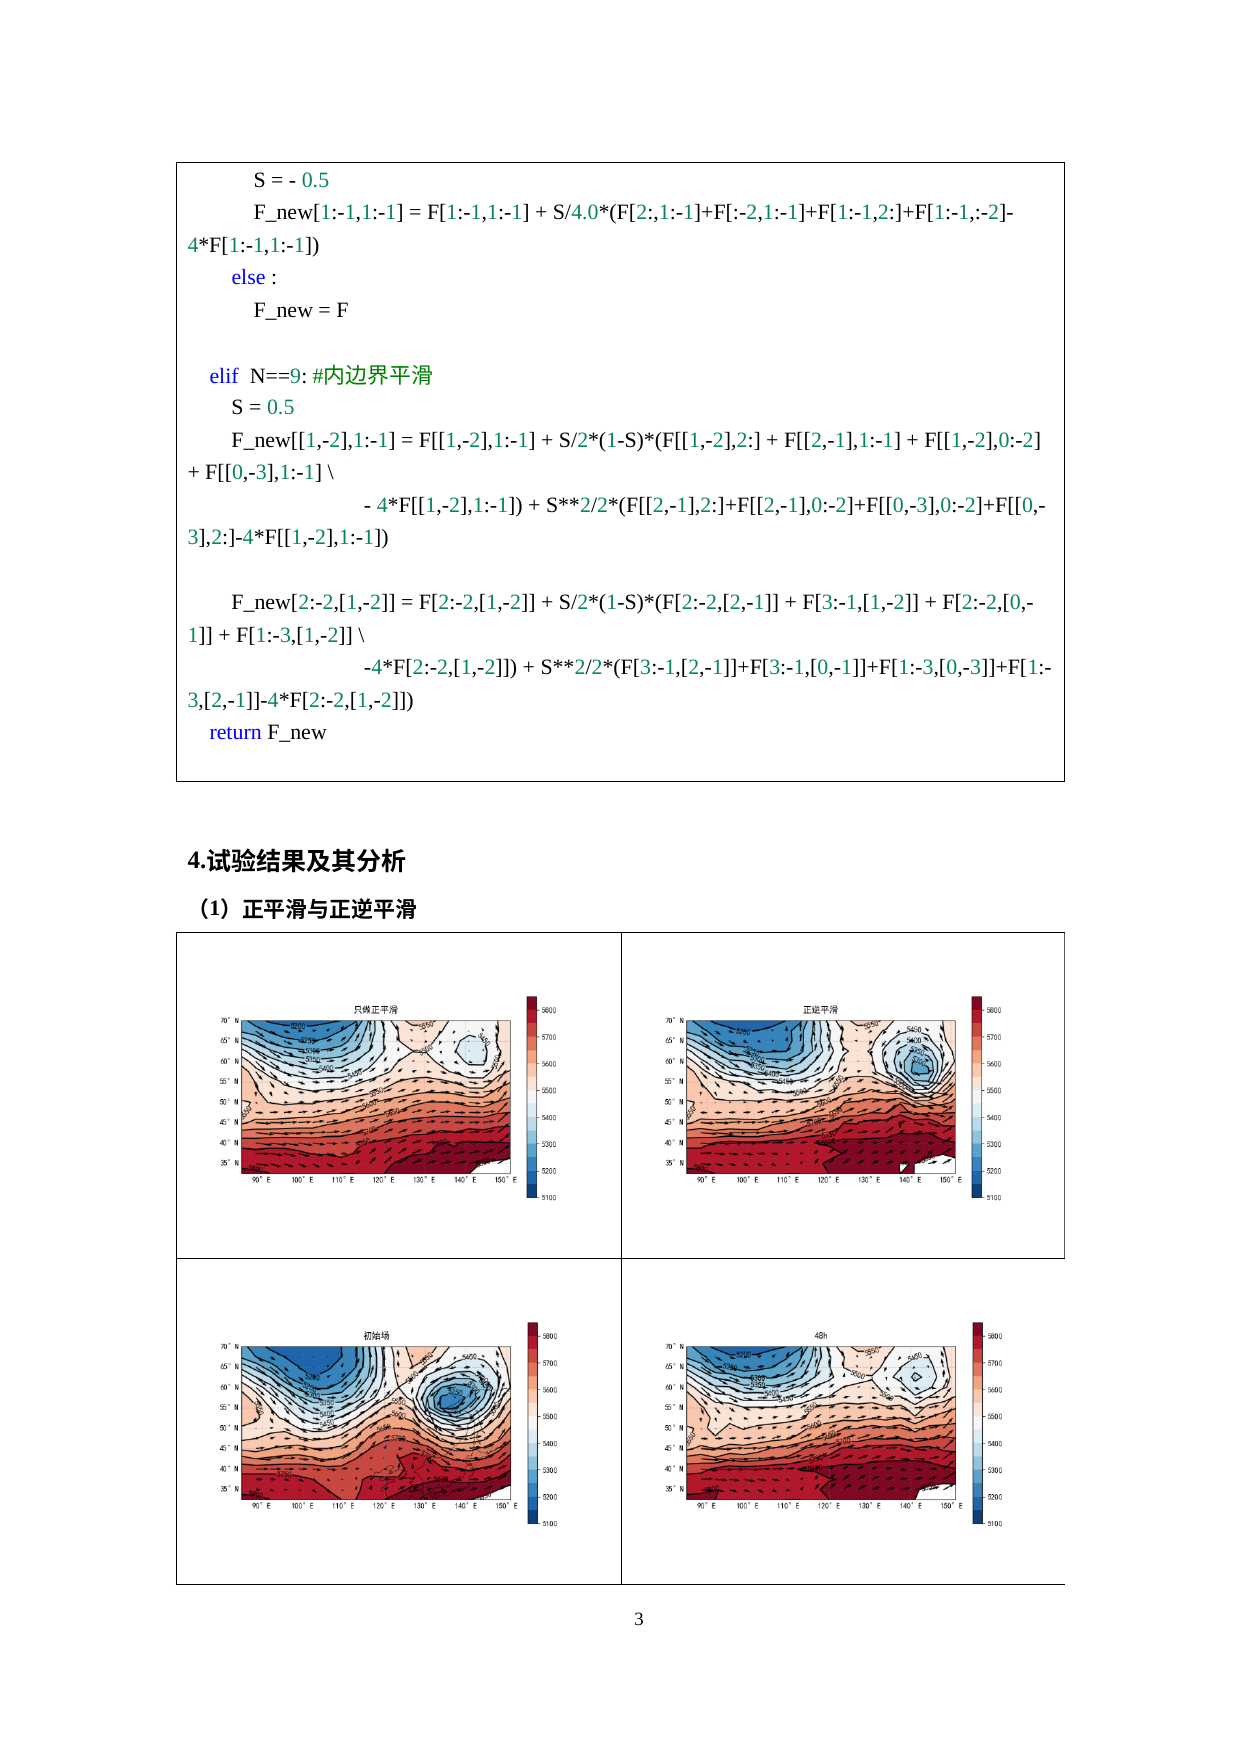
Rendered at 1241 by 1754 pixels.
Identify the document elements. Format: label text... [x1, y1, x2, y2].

table_cell [177, 1259, 187, 1584]
text （1）正平滑与正逆平滑 [187, 892, 1053, 924]
picture [632, 933, 1065, 1258]
picture [187, 1259, 621, 1584]
table_header [622, 933, 632, 1258]
picture [187, 933, 620, 1258]
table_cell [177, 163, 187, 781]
text 4.试验结果及其分析 [187, 827, 1053, 892]
table_cell [622, 1259, 632, 1584]
table_header [177, 933, 187, 1258]
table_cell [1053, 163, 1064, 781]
picture [632, 1259, 1065, 1584]
